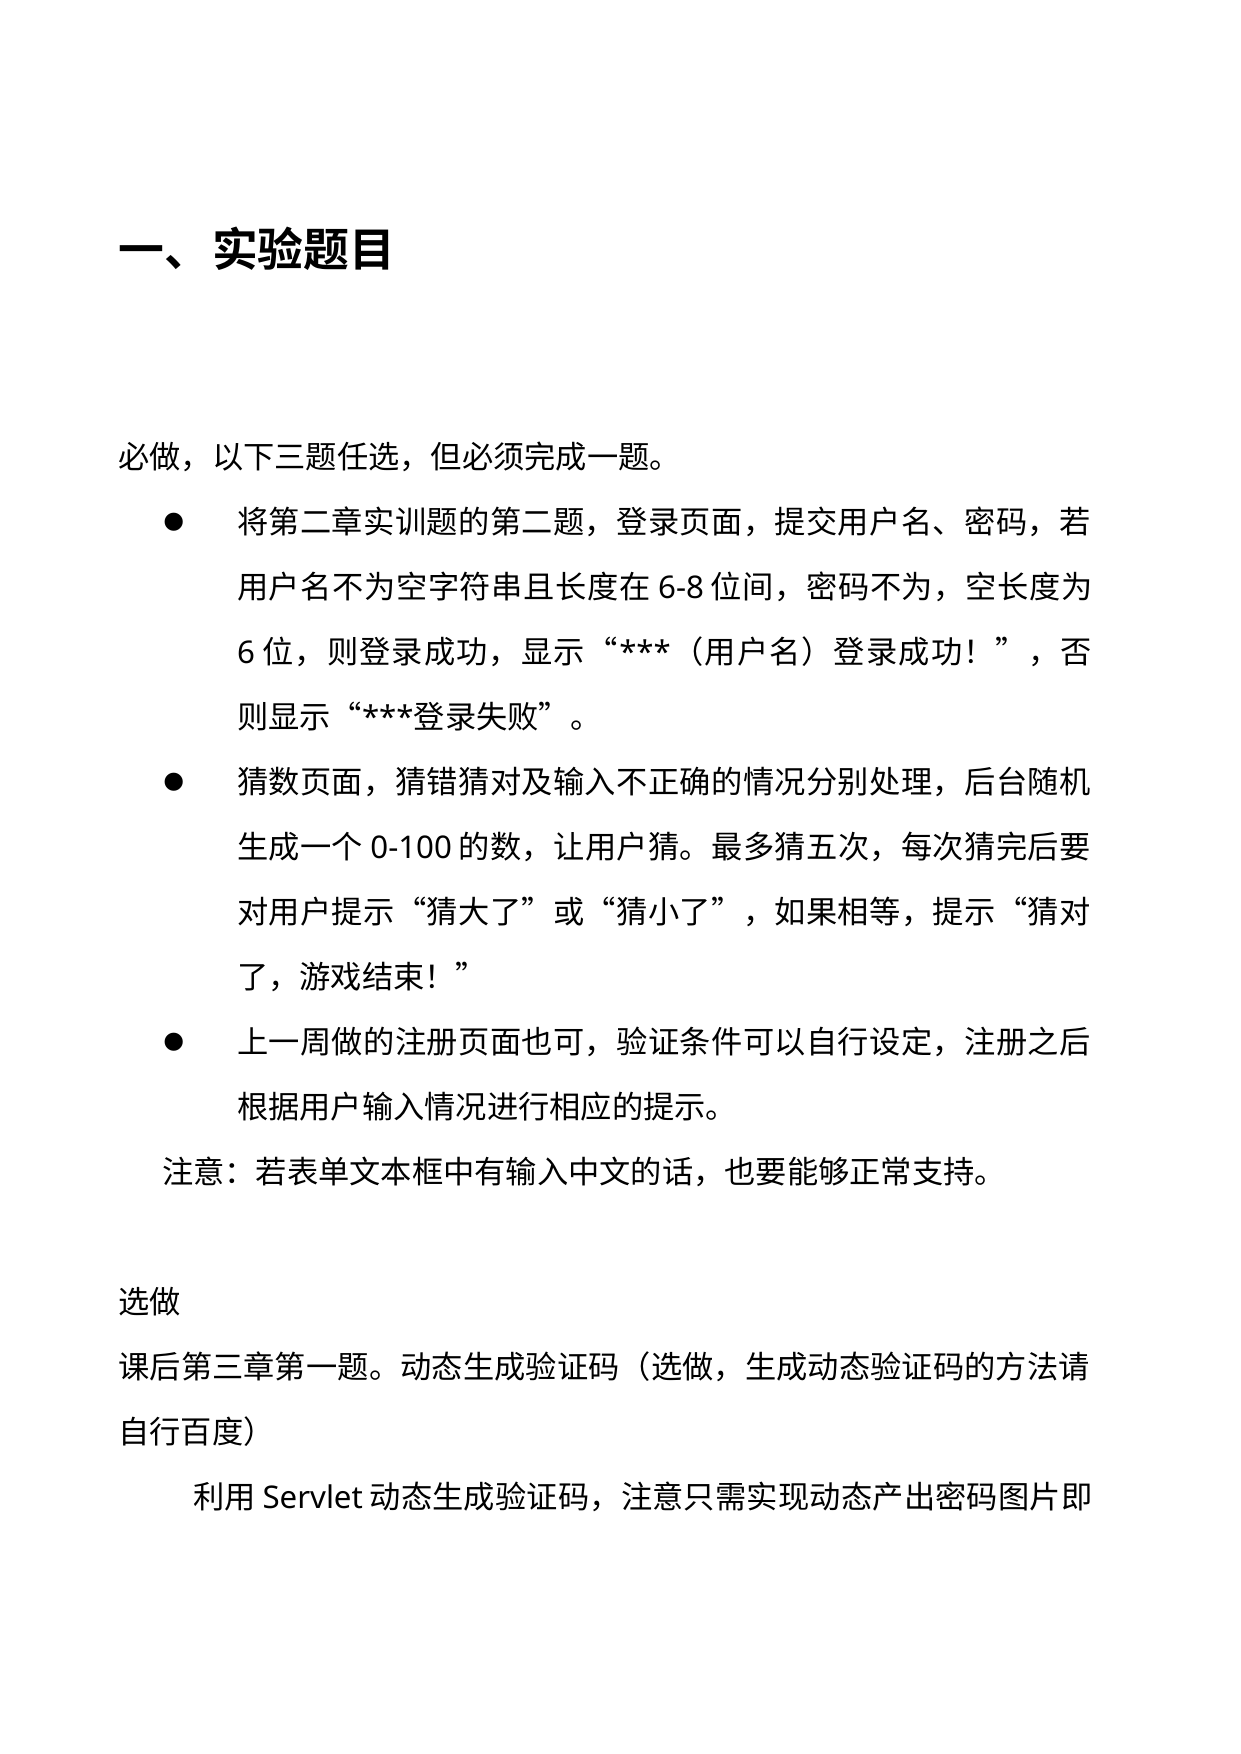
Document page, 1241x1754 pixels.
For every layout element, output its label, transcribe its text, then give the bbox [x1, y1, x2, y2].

text 选做 [118, 1268, 1093, 1333]
text 注意：若表单文本框中有输入中文的话，也要能够正常支持。 [162, 1138, 1093, 1203]
text 课后第三章第一题。动态生成验证码（选做，生成动态验证码的方法请自行百度） [118, 1333, 1093, 1463]
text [118, 1463, 1093, 1528]
list 猜数页面，猜错猜对及输入不正确的情况分别处理，后台随机生成一个0-100的数，让用户猜。最多猜五次，每次猜完后要对用户提示“猜大了”或“猜小了”，如果相等，提示“猜对了，游戏结束！” [162, 748, 1093, 1008]
text 必做，以下三题任选，但必须完成一题。 [118, 423, 1093, 488]
list 上一周做的注册页面也可，验证条件可以自行设定，注册之后根据用户输入情况进行相应的提示。 [162, 1008, 1093, 1138]
list 将第二章实训题的第二题，登录页面，提交用户名、密码，若用户名不为空字符串且长度在6-8位间，密码不为，空长度为6位，则登录成功，显示“***（用户名）登录成功！”，否则显示“***登录失败”。 [162, 488, 1093, 748]
subtitle 实验题目 [118, 197, 1093, 295]
